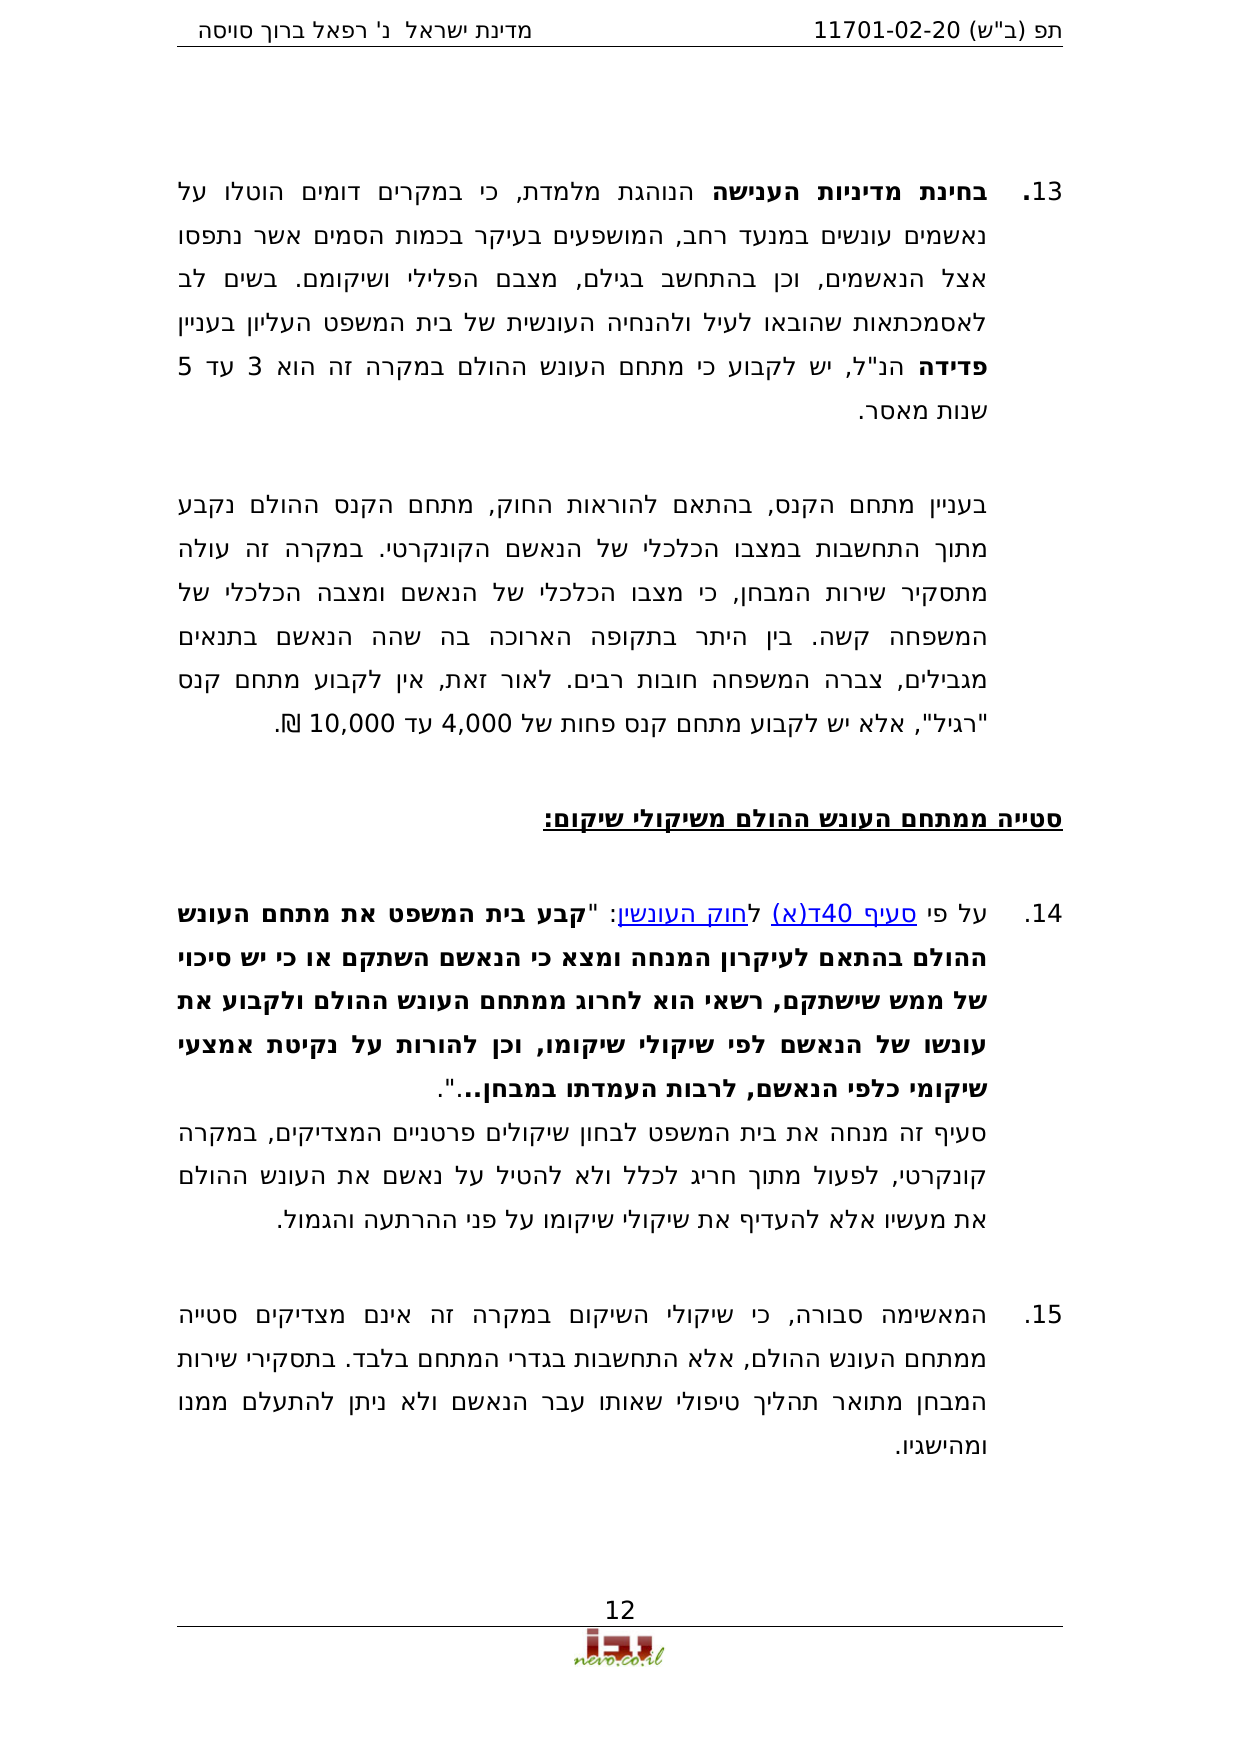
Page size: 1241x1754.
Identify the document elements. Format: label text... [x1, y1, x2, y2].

text 15. המאשימה סבורה, כי שיקולי השיקום במקרה זה אינם מצדיקים סטייה ממתחם העונש ההולם, אלא התחשבות בגדרי המתחם בלבד. בתסקירי שירות המבחן מתואר תהליך טיפולי שאותו עבר הנאשם ולא ניתן להתעלם ממנו ומהישגיו. [177, 1300, 1063, 1461]
text סטייה ממתחם העונש ההולם משיקולי שיקום: [177, 804, 1063, 833]
text בעניין מתחם הקנס, בהתאם להוראות החוק, מתחם הקנס ההולם נקבע מתוך התחשבות במצבו הכלכלי של הנאשם הקונקרטי. במקרה זה עולה מתסקיר שירות המבחן, כי מצבו הכלכלי של הנאשם ומצבה הכלכלי של המשפחה קשה. בין היתר בתקופה הארוכה בה שהה הנאשם בתנאים מגבילים, צברה המשפחה חובות רבים. לאור זאת, אין לקבוע מתחם קנס "רגיל", אלא יש לקבוע מתחם קנס פחות של 4,000 עד 10,000 ₪. [177, 491, 989, 739]
text סעיף זה מנחה את בית המשפט לבחון שיקולים פרטניים המצדיקים, במקרה קונקרטי, לפעול מתוך חריג לכלל ולא להטיל על נאשם את העונש ההולם את מעשיו אלא להעדיף את שיקולי שיקומו על פני ההרתעה והגמול. [177, 1118, 988, 1234]
text 13. בחינת מדיניות הענישה הנוהגת מלמדת, כי במקרים דומים הוטלו על נאשמים עונשים במנעד רחב, המושפעים בעיקר בכמות הסמים אשר נתפסו אצל הנאשמים, וכן בהתחשב בגילם, מצבם הפלילי ושיקומם. בשים לב לאסמכתאות שהובאו לעיל ולהנחיה העונשית של בית המשפט העליון בעניין פדידה הנ"ל, יש לקבוע כי מתחם העונש ההולם במקרה זה הוא 3 עד 5 שנות מאסר. [177, 177, 1063, 425]
picture [574, 1628, 666, 1667]
text 14. על פי סעיף 40ד(א) לחוק העונשין: "קבע בית המשפט את מתחם העונש ההולם בהתאם לעיקרון המנחה ומצא כי הנאשם השתקם או כי יש סיכוי של ממש שישתקם, רשאי הוא לחרוג ממתחם העונש ההולם ולקבוע את עונשו של הנאשם לפי שיקולי שיקומו, וכן להורות על נקיטת אמצעי שיקומי כלפי הנאשם, לרבות העמדתו במבחן...". [177, 899, 1063, 1103]
